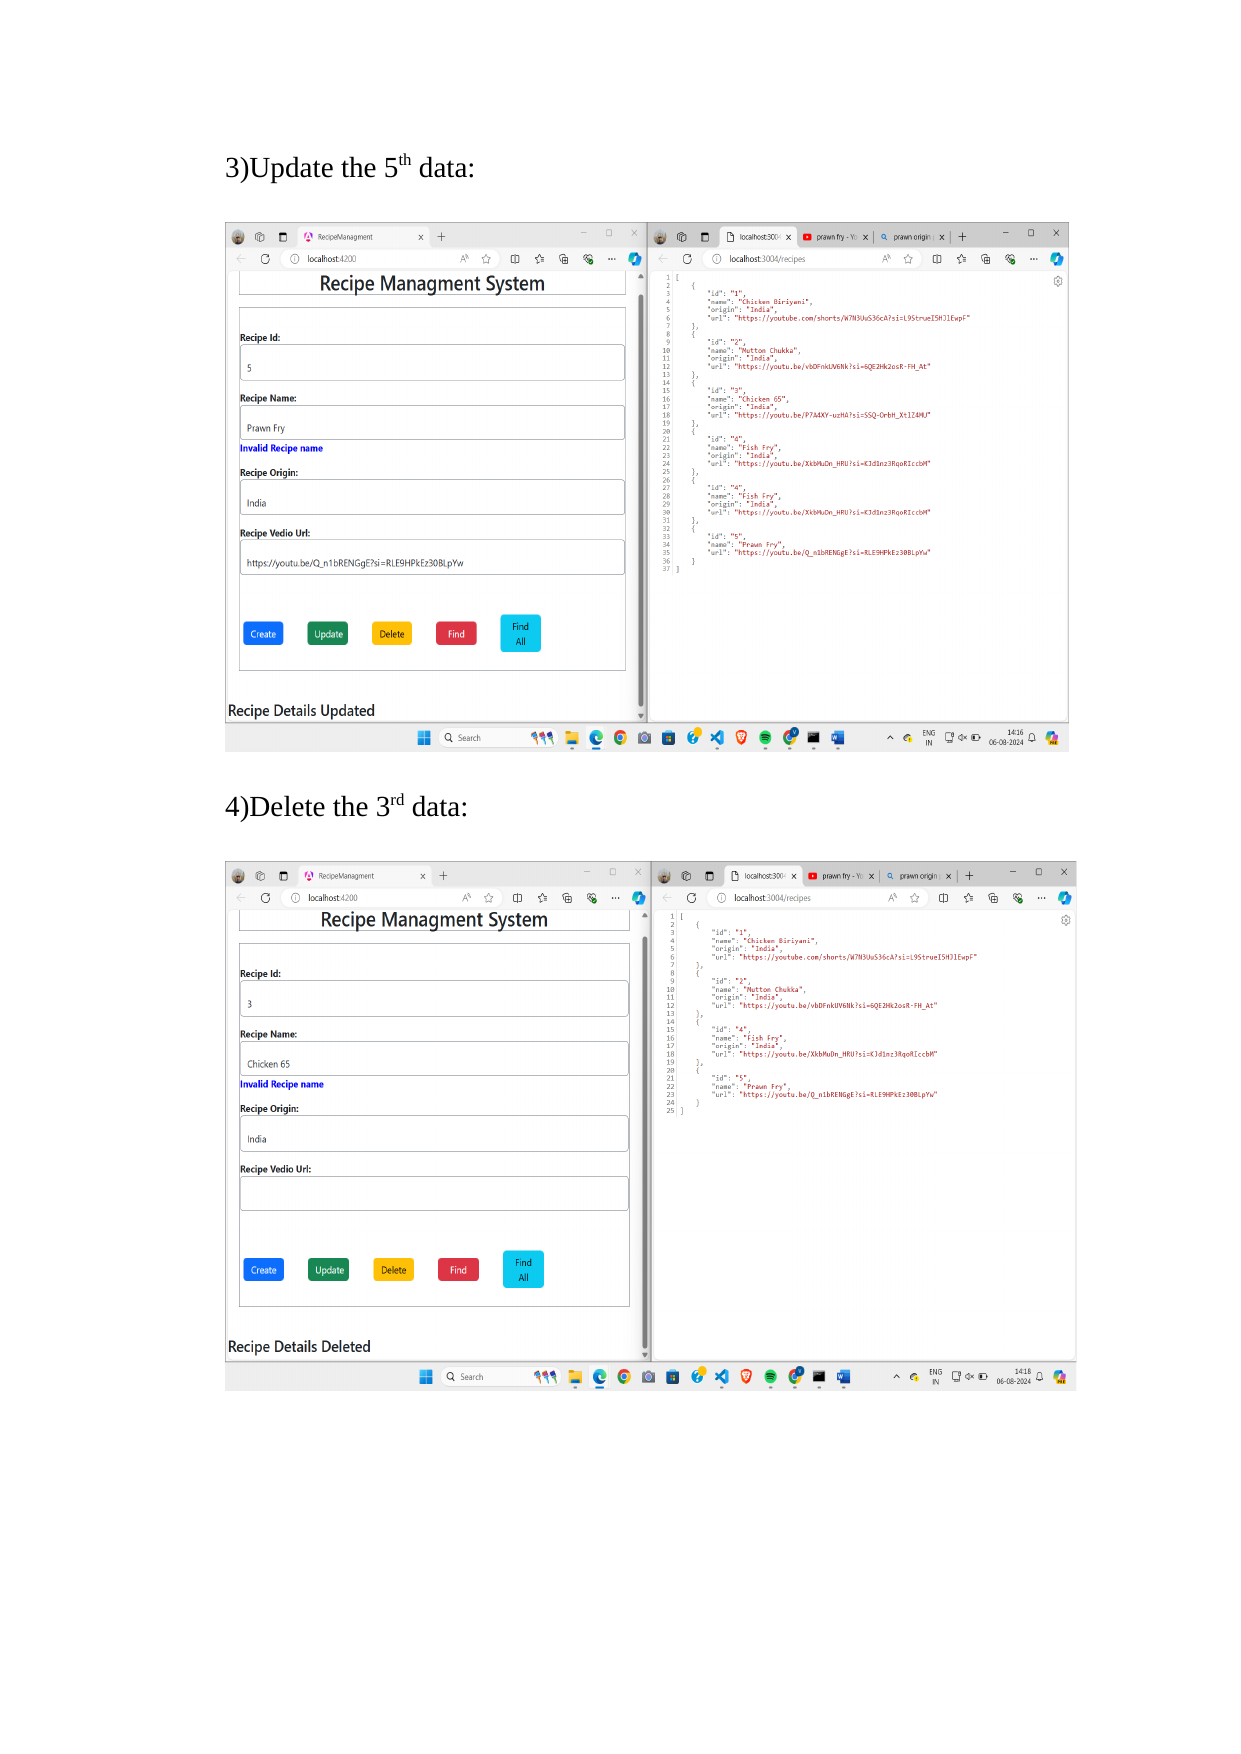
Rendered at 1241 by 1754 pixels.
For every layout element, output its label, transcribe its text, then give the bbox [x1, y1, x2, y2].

picture [225, 861, 1077, 1391]
list 4)Delete the 3rd data: [225, 789, 1090, 823]
list 3)Update the 5th data: [225, 150, 1090, 183]
picture [225, 222, 1069, 752]
